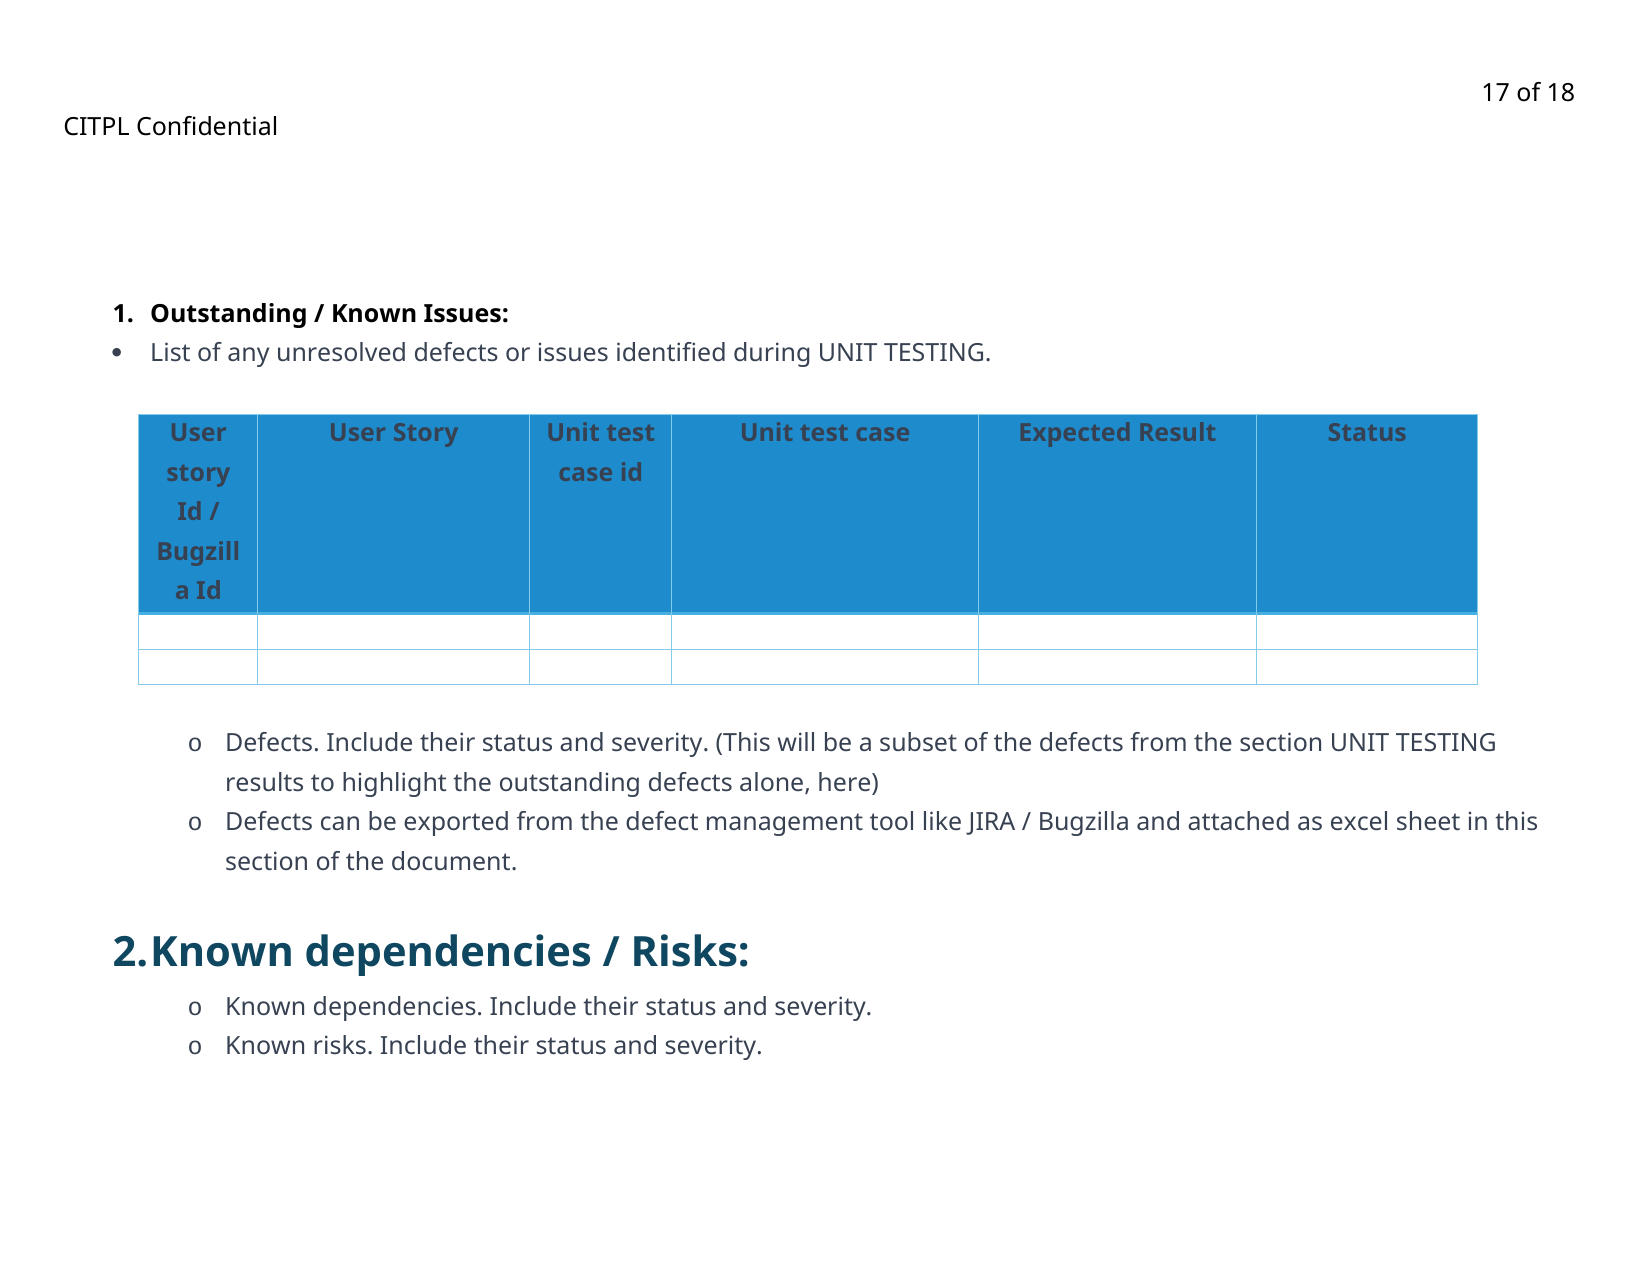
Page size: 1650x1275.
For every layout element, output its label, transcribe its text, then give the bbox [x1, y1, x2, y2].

table_header Unit test case id [530, 415, 671, 612]
table_cell [672, 615, 978, 649]
list Known risks. Include their status and severity. [187, 1028, 1575, 1062]
table_cell [258, 615, 529, 649]
table_header Expected Result [979, 415, 1256, 612]
table_cell [530, 650, 671, 684]
list Outstanding / Known Issues: [112, 296, 1575, 330]
table_header User story Id / Bugzilla Id [139, 415, 257, 612]
table_cell [1257, 615, 1477, 649]
list Defects can be exported from the defect management tool like JIRA / Bugzilla and attached as excel sheet in this section of the document. [187, 804, 1575, 877]
table_header Status [1257, 415, 1477, 612]
table_cell [1257, 650, 1477, 684]
list Known dependencies. Include their status and severity. [187, 988, 1575, 1022]
list Defects. Include their status and severity. (This will be a subset of the defects from the section UNIT TESTING results to highlight the outstanding defects alone, here) [187, 724, 1575, 798]
table_header Unit test case [672, 415, 978, 612]
table_cell [139, 650, 257, 684]
table_header User Story [258, 415, 529, 612]
list List of any unresolved defects or issues identified during UNIT TESTING. [112, 335, 1575, 369]
table_cell [979, 615, 1256, 649]
table_cell [672, 650, 978, 684]
subtitle Known dependencies / Risks: [112, 922, 1575, 979]
table_cell [258, 650, 529, 684]
table_cell [979, 650, 1256, 684]
table_cell [530, 615, 671, 649]
table_cell [139, 615, 257, 649]
